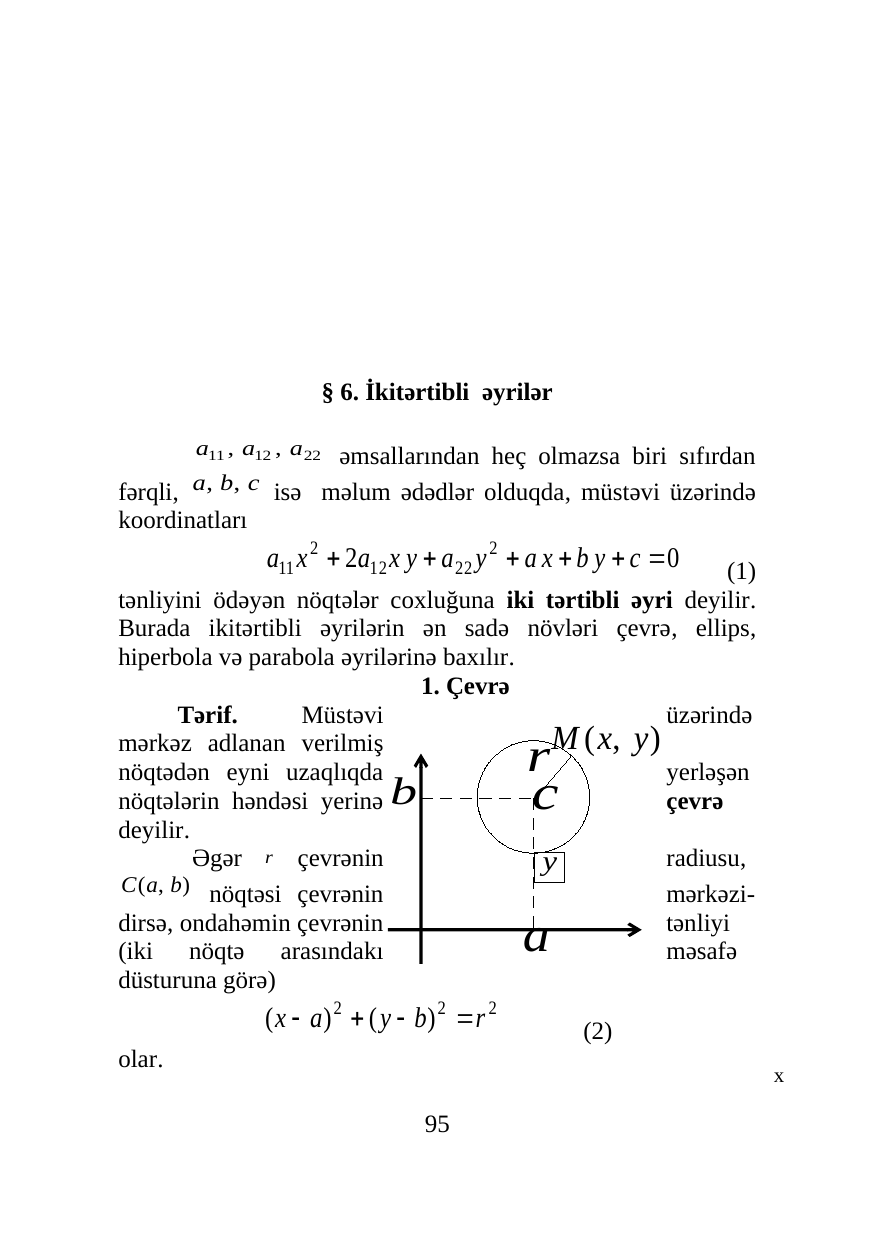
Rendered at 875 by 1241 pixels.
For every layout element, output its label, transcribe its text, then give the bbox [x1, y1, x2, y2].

text (2) [118, 994, 756, 1044]
text olar. [118, 1044, 756, 1073]
text əmsallarından heç olmazsa biri sıfırdan fərqli, isə məlum ədədlər olduqda, müstəvi üzərində koordinatları [118, 434, 756, 534]
text Tərif. Müstəvi üzərində mərkəz adlanan verilmiş nöqtədən eyni uzaqlıqda yerləşən nöqtələrin həndəsi yerinə çevrə deyilir. [118, 700, 756, 843]
text tənliyini ödəyən nöqtələr coxluğuna iki tərtibli əyri deyilir. Burada ikitərtibli əyrilərin ən sadə növləri çevrə, ellips, hiperbola və parabola əyrilərinə baxılır. [118, 585, 756, 671]
text (1) [118, 534, 756, 585]
text 1. Çevrə [174, 671, 756, 700]
text § 6. İkitərtibli əyrilər [118, 377, 756, 406]
text Əgər çevrənin radiusu, nöqtəsi çevrənin mərkəzidirsə, ondahəmin çevrənin tənliyi (iki nöqtə arasındakı məsafə düsturuna görə) [118, 843, 756, 994]
